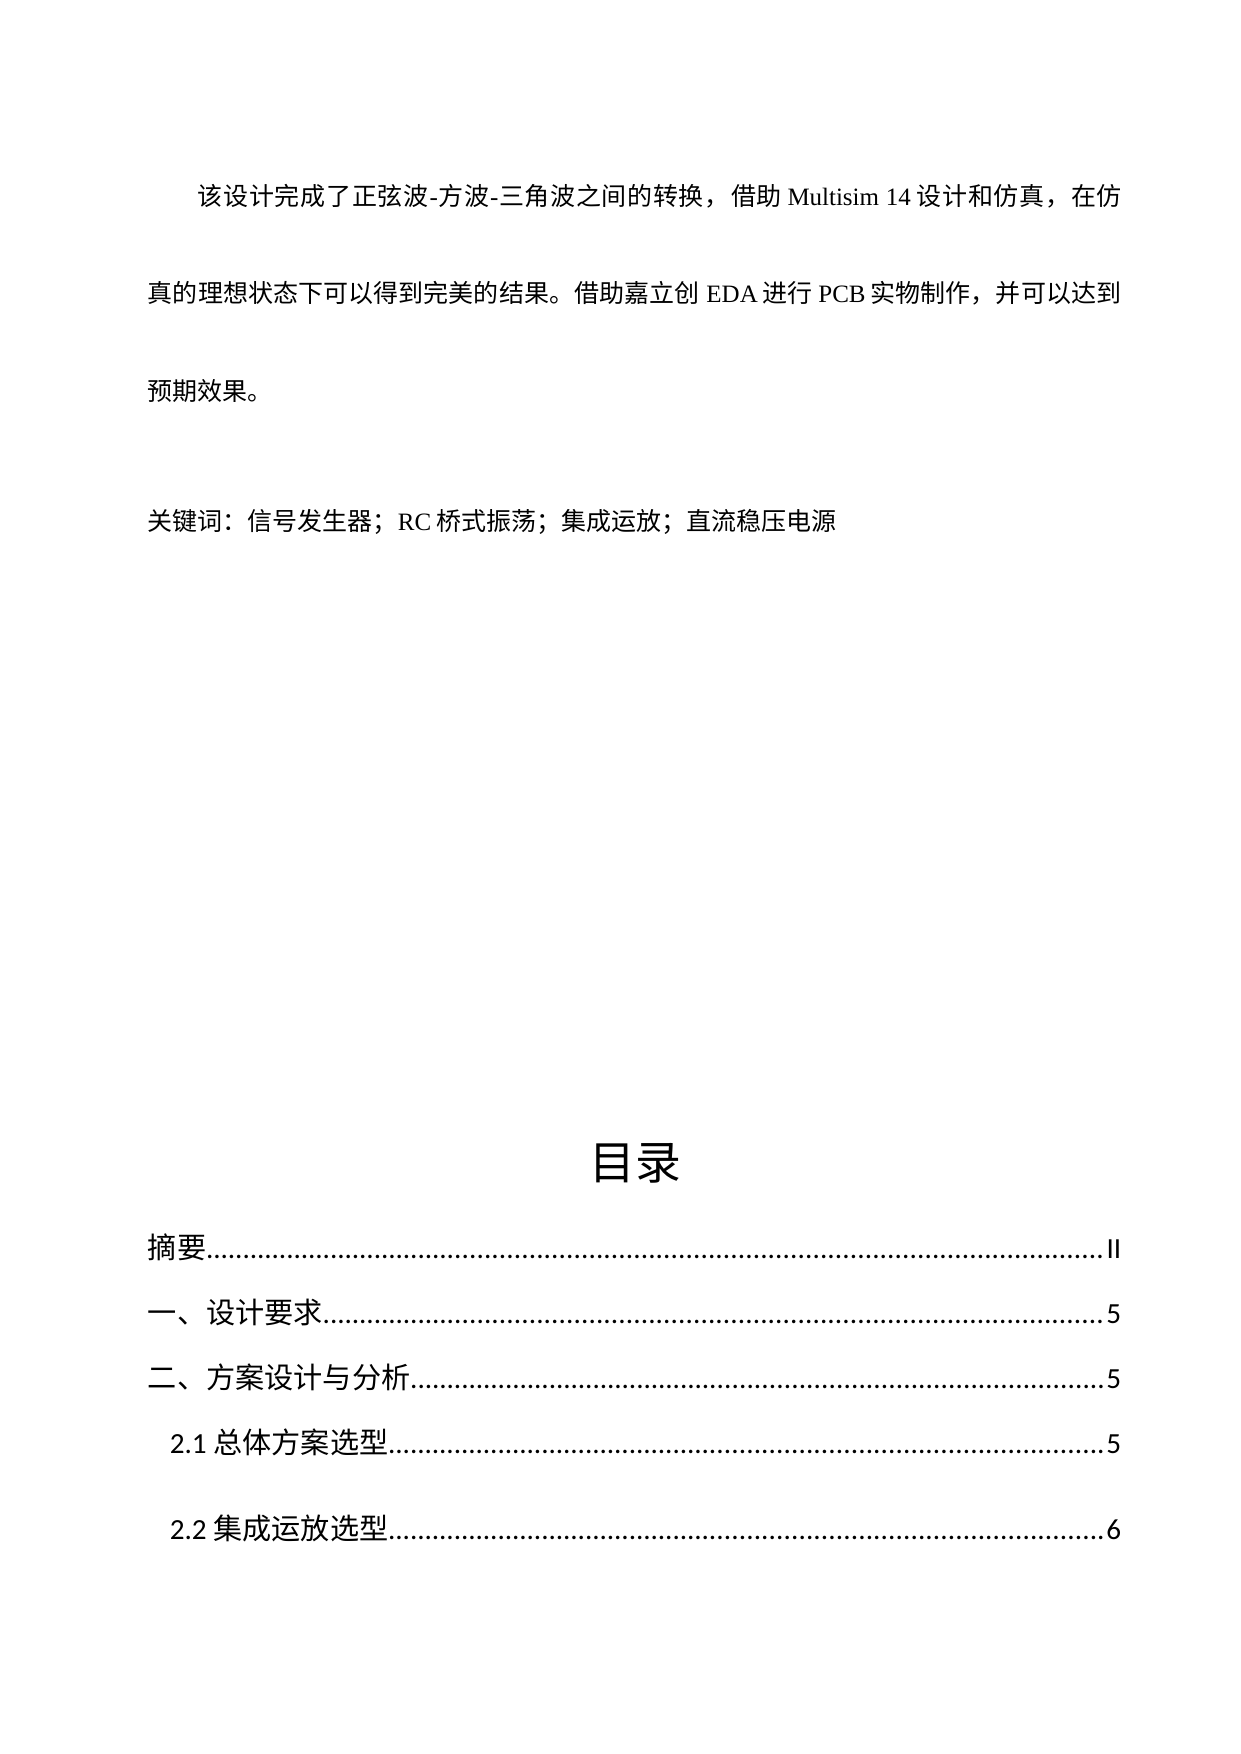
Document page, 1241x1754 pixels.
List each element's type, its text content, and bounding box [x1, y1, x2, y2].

text 该设计完成了正弦波-方波-三角波之间的转换，借助Multisim 14设计和仿真，在仿真的理想状态下可以得到完美的结果。借助嘉立创EDA进行PCB实物制作，并可以达到预期效果。 [148, 162, 1122, 422]
text 关键词：信号发生器；RC桥式振荡；集成运放；直流稳压电源 [148, 487, 1122, 552]
